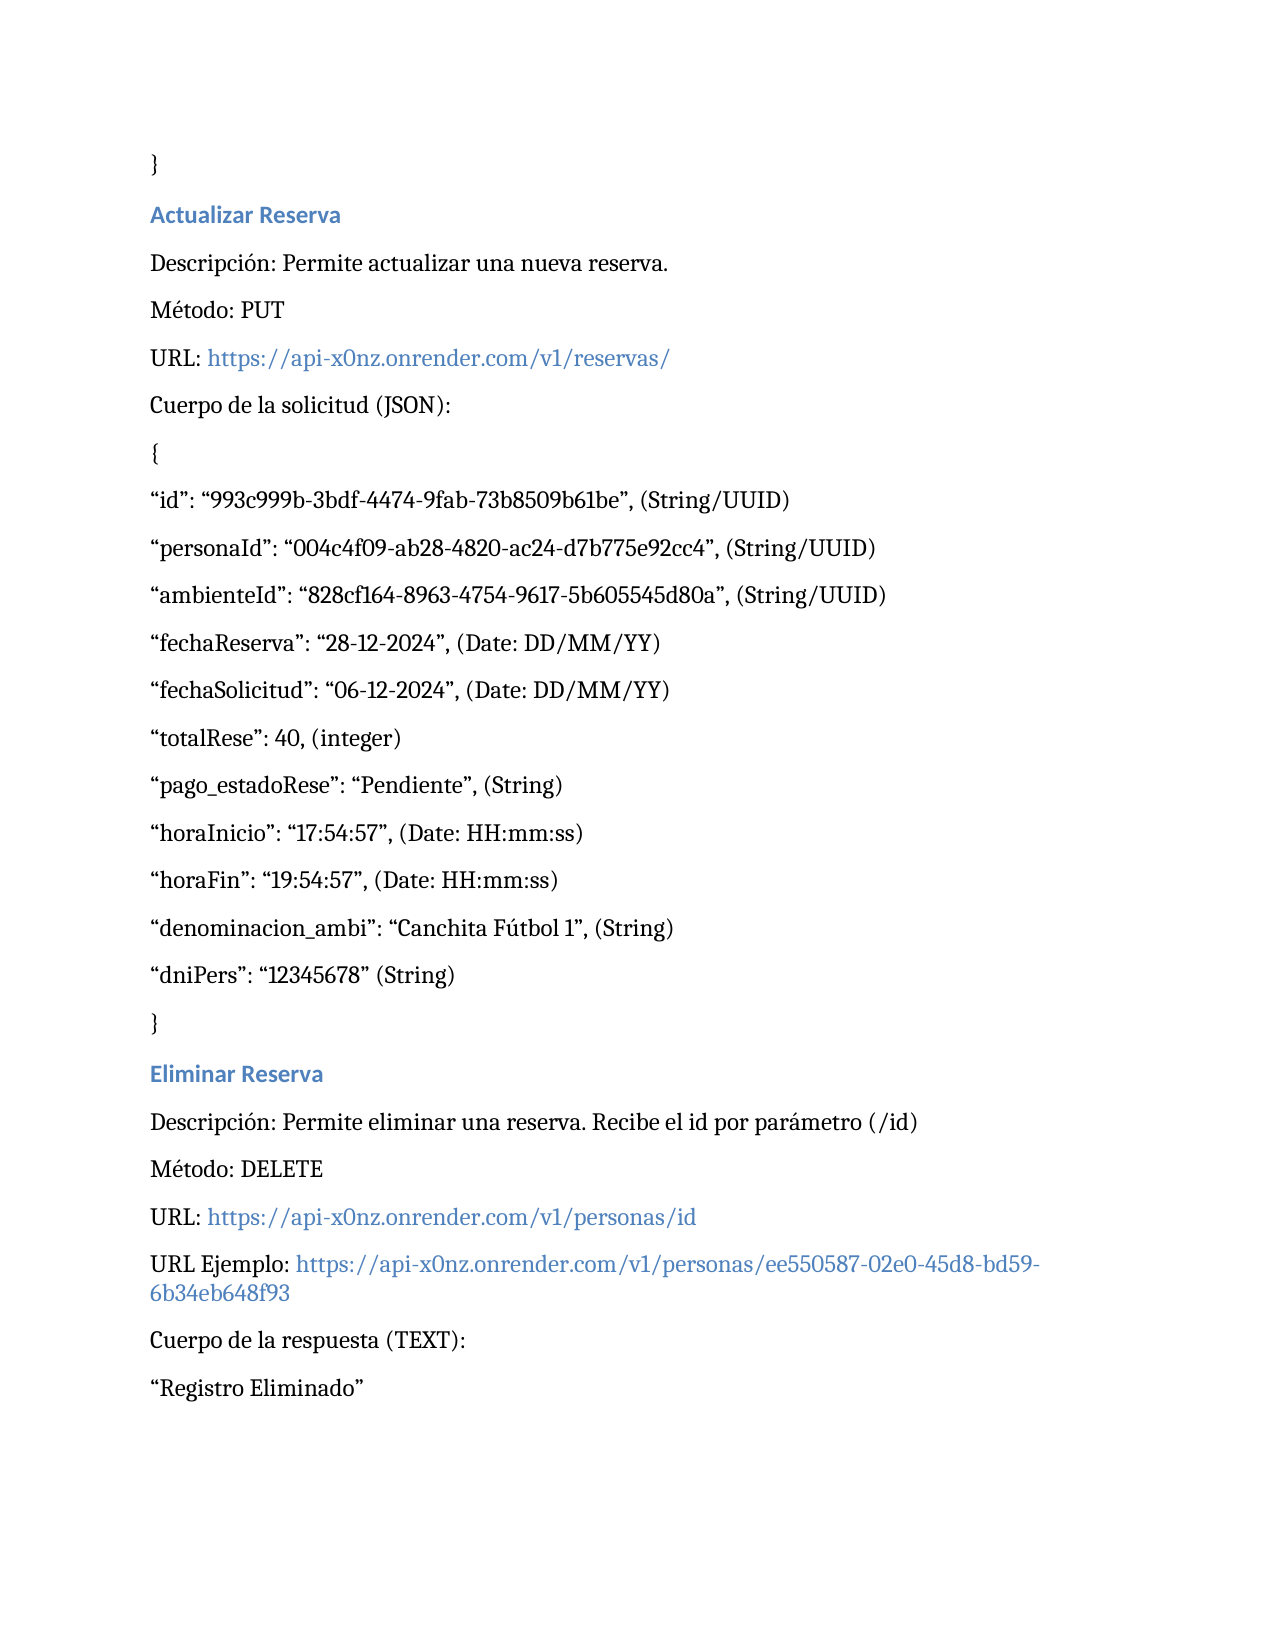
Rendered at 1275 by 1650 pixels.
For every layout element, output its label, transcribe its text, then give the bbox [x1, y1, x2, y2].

subtitle Eliminar Reserva [150, 1058, 1125, 1089]
text “horaInicio”: “17:54:57”, (Date: HH:mm:ss) [150, 819, 1125, 848]
text “id”: “993c999b-3bdf-4474-9fab-73b8509b61be”, (String/UUID) [150, 486, 1125, 515]
text “pago_estadoRese”: “Pendiente”, (String) [150, 771, 1125, 800]
text Cuerpo de la solicitud (JSON): [150, 391, 1125, 420]
text “fechaReserva”: “28-12-2024”, (Date: DD/MM/YY) [150, 629, 1125, 658]
text “horaFin”: “19:54:57”, (Date: HH:mm:ss) [150, 866, 1125, 895]
text Cuerpo de la respuesta (TEXT): [150, 1326, 1125, 1355]
text Método: DELETE [150, 1155, 1125, 1184]
text { [150, 439, 1125, 468]
text “fechaSolicitud”: “06-12-2024”, (Date: DD/MM/YY) [150, 676, 1125, 705]
text “totalRese”: 40, (integer) [150, 724, 1125, 753]
text URL: https://api-x0nz.onrender.com/v1/personas/id [150, 1203, 1125, 1231]
text } [150, 150, 1125, 179]
text URL Ejemplo: https://api-x0nz.onrender.com/v1/personas/ee550587-02e0-45d8-bd59-6b34eb648f93 [150, 1250, 1125, 1308]
text URL: https://api-x0nz.onrender.com/v1/reservas/ [150, 344, 1125, 373]
text Descripción: Permite eliminar una reserva. Recibe el id por parámetro (/id) [150, 1108, 1125, 1136]
text Descripción: Permite actualizar una nueva reserva. [150, 249, 1125, 278]
text “denominacion_ambi”: “Canchita Fútbol 1”, (String) [150, 914, 1125, 943]
text “dniPers”: “12345678” (String) [150, 961, 1125, 990]
text “Registro Eliminado” [150, 1374, 1125, 1403]
text } [150, 1009, 1125, 1038]
subtitle Actualizar Reserva [150, 199, 1125, 230]
text Método: PUT [150, 296, 1125, 325]
text “personaId”: “004c4f09-ab28-4820-ac24-d7b775e92cc4”, (String/UUID) [150, 534, 1125, 563]
text “ambienteId”: “828cf164-8963-4754-9617-5b605545d80a”, (String/UUID) [150, 581, 1125, 610]
